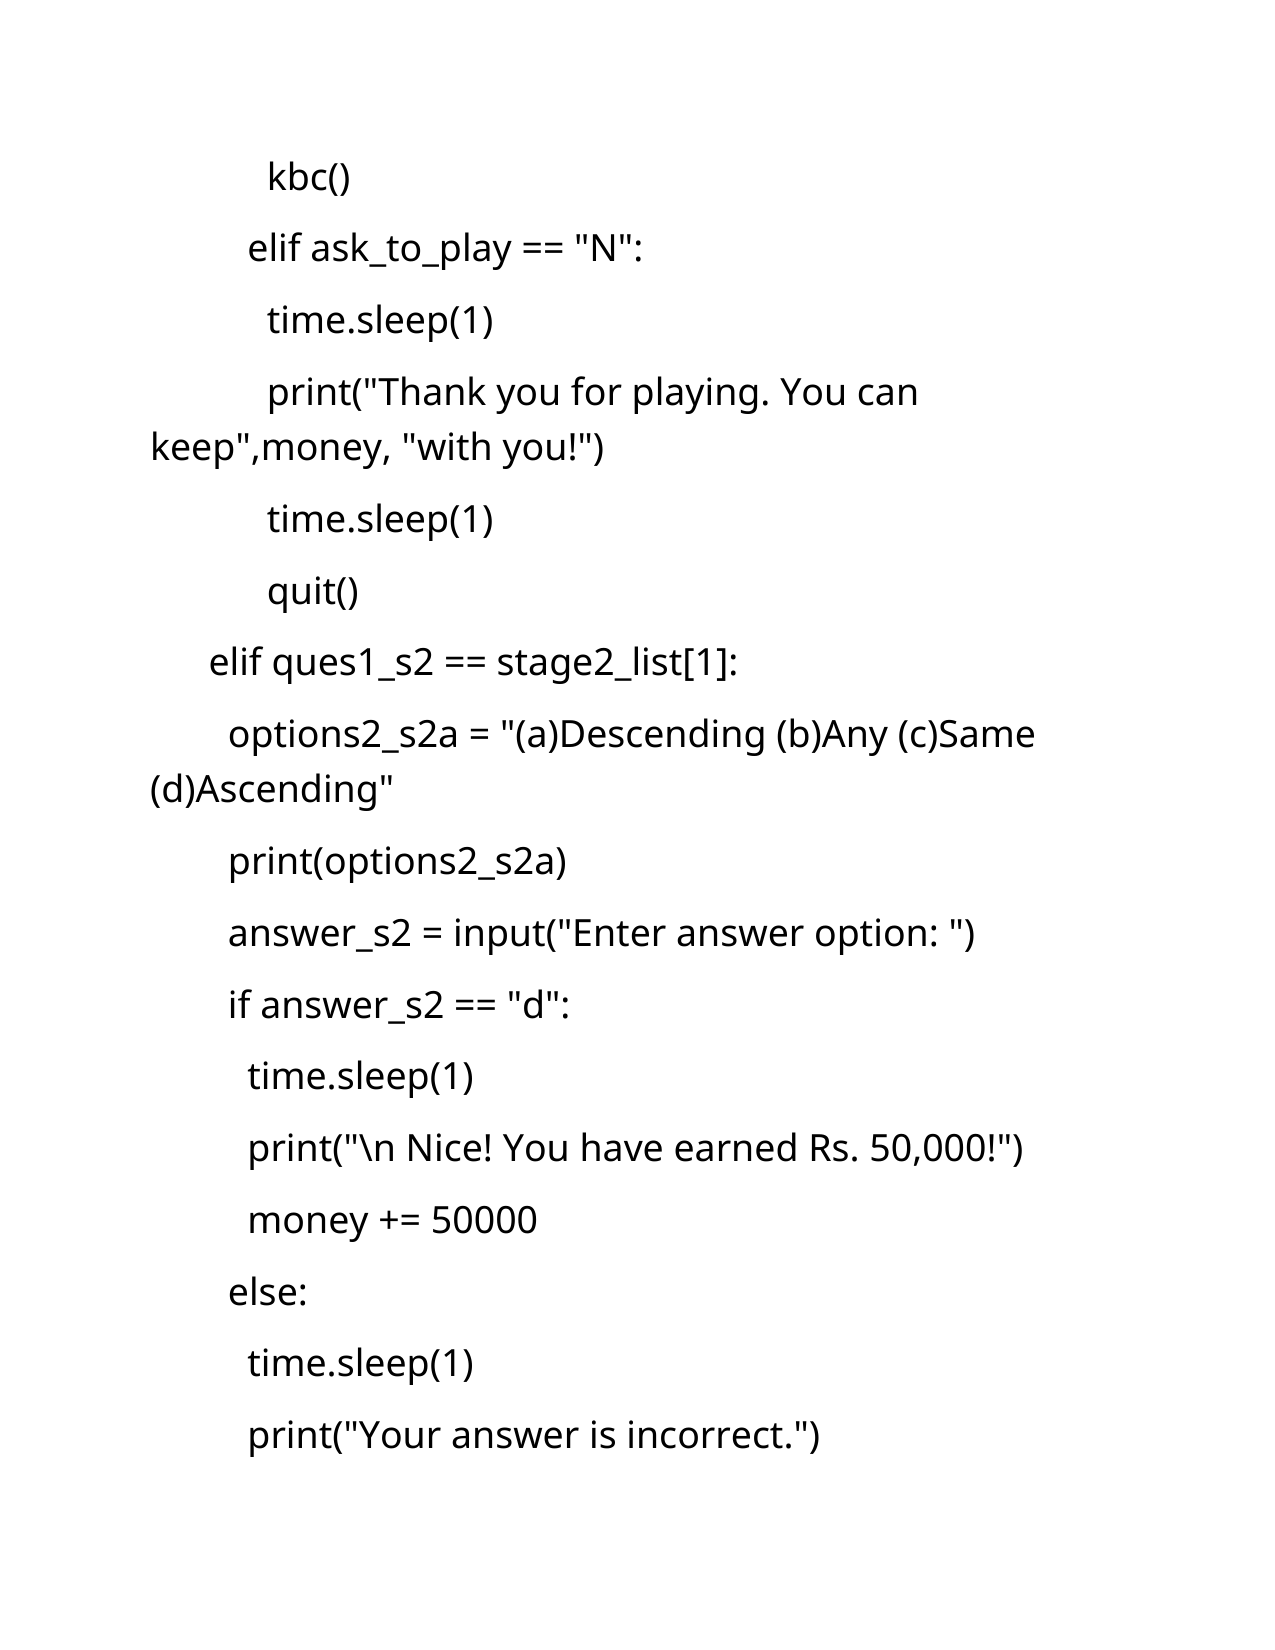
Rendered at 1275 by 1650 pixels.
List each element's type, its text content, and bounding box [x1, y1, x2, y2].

text elif ques1_s2 == stage2_list[1]: [150, 636, 1125, 687]
text time.sleep(1) [150, 1337, 1125, 1388]
text print("Thank you for playing. You can keep",money, "with you!") [150, 365, 1125, 471]
text print("\n Nice! You have earned Rs. 50,000!") [150, 1121, 1125, 1172]
text elif ask_to_play == "N": [150, 222, 1125, 273]
text time.sleep(1) [150, 1050, 1125, 1101]
text if answer_s2 == "d": [150, 978, 1125, 1029]
text print(options2_s2a) [150, 834, 1125, 885]
text options2_s2a = "(a)Descending (b)Any (c)Same (d)Ascending" [150, 707, 1125, 814]
text kbc() [150, 150, 1125, 201]
text answer_s2 = input("Enter answer option: ") [150, 906, 1125, 957]
text quit() [150, 564, 1125, 615]
text money += 50000 [150, 1193, 1125, 1244]
text else: [150, 1265, 1125, 1316]
text time.sleep(1) [150, 492, 1125, 543]
text time.sleep(1) [150, 293, 1125, 344]
text print("Your answer is incorrect.") [150, 1408, 1125, 1459]
